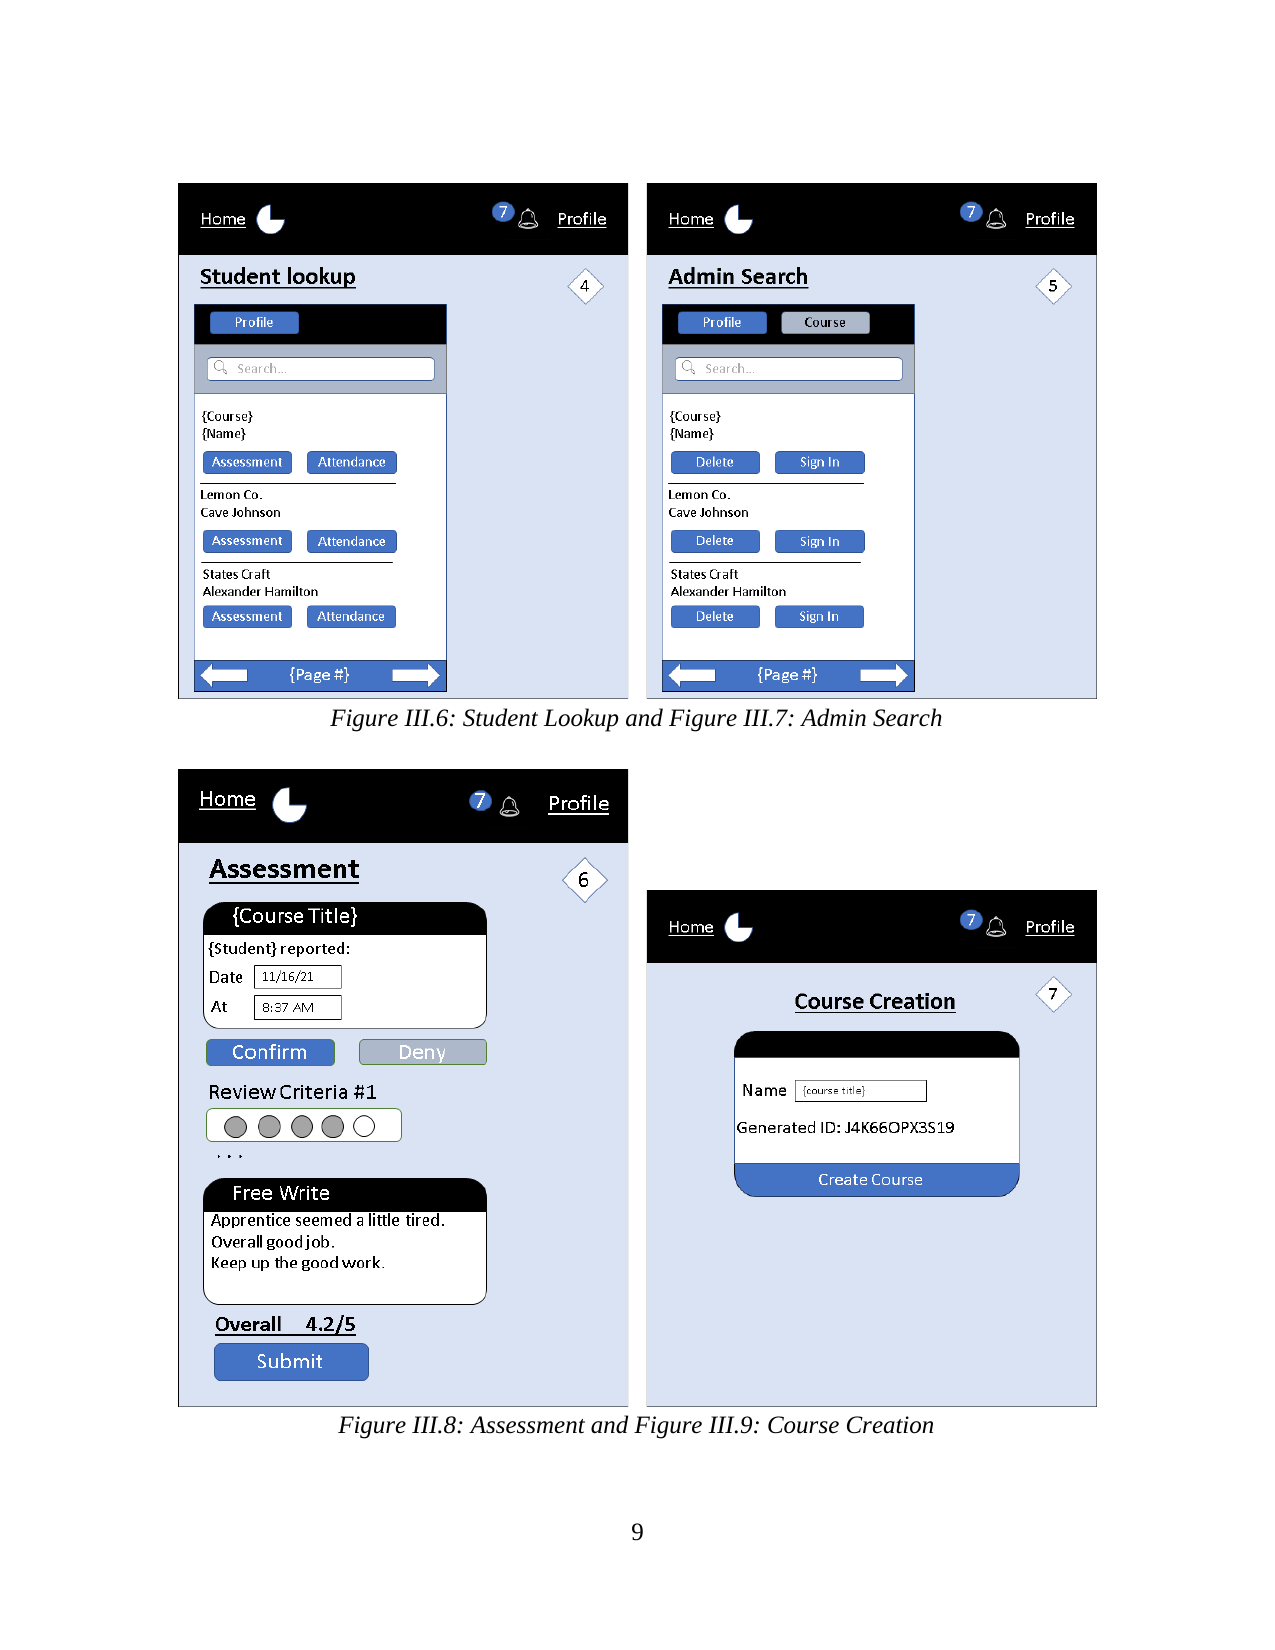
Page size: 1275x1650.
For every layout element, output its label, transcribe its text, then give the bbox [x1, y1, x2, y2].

picture [646, 183, 1097, 699]
list Figure III.6: Student Lookup and Figure III.7: Admin Search [150, 703, 1125, 732]
picture [178, 183, 629, 699]
picture [178, 769, 629, 1407]
picture [646, 890, 1097, 1407]
list Figure III.8: Assessment and Figure III.9: Course Creation [150, 1411, 1125, 1439]
